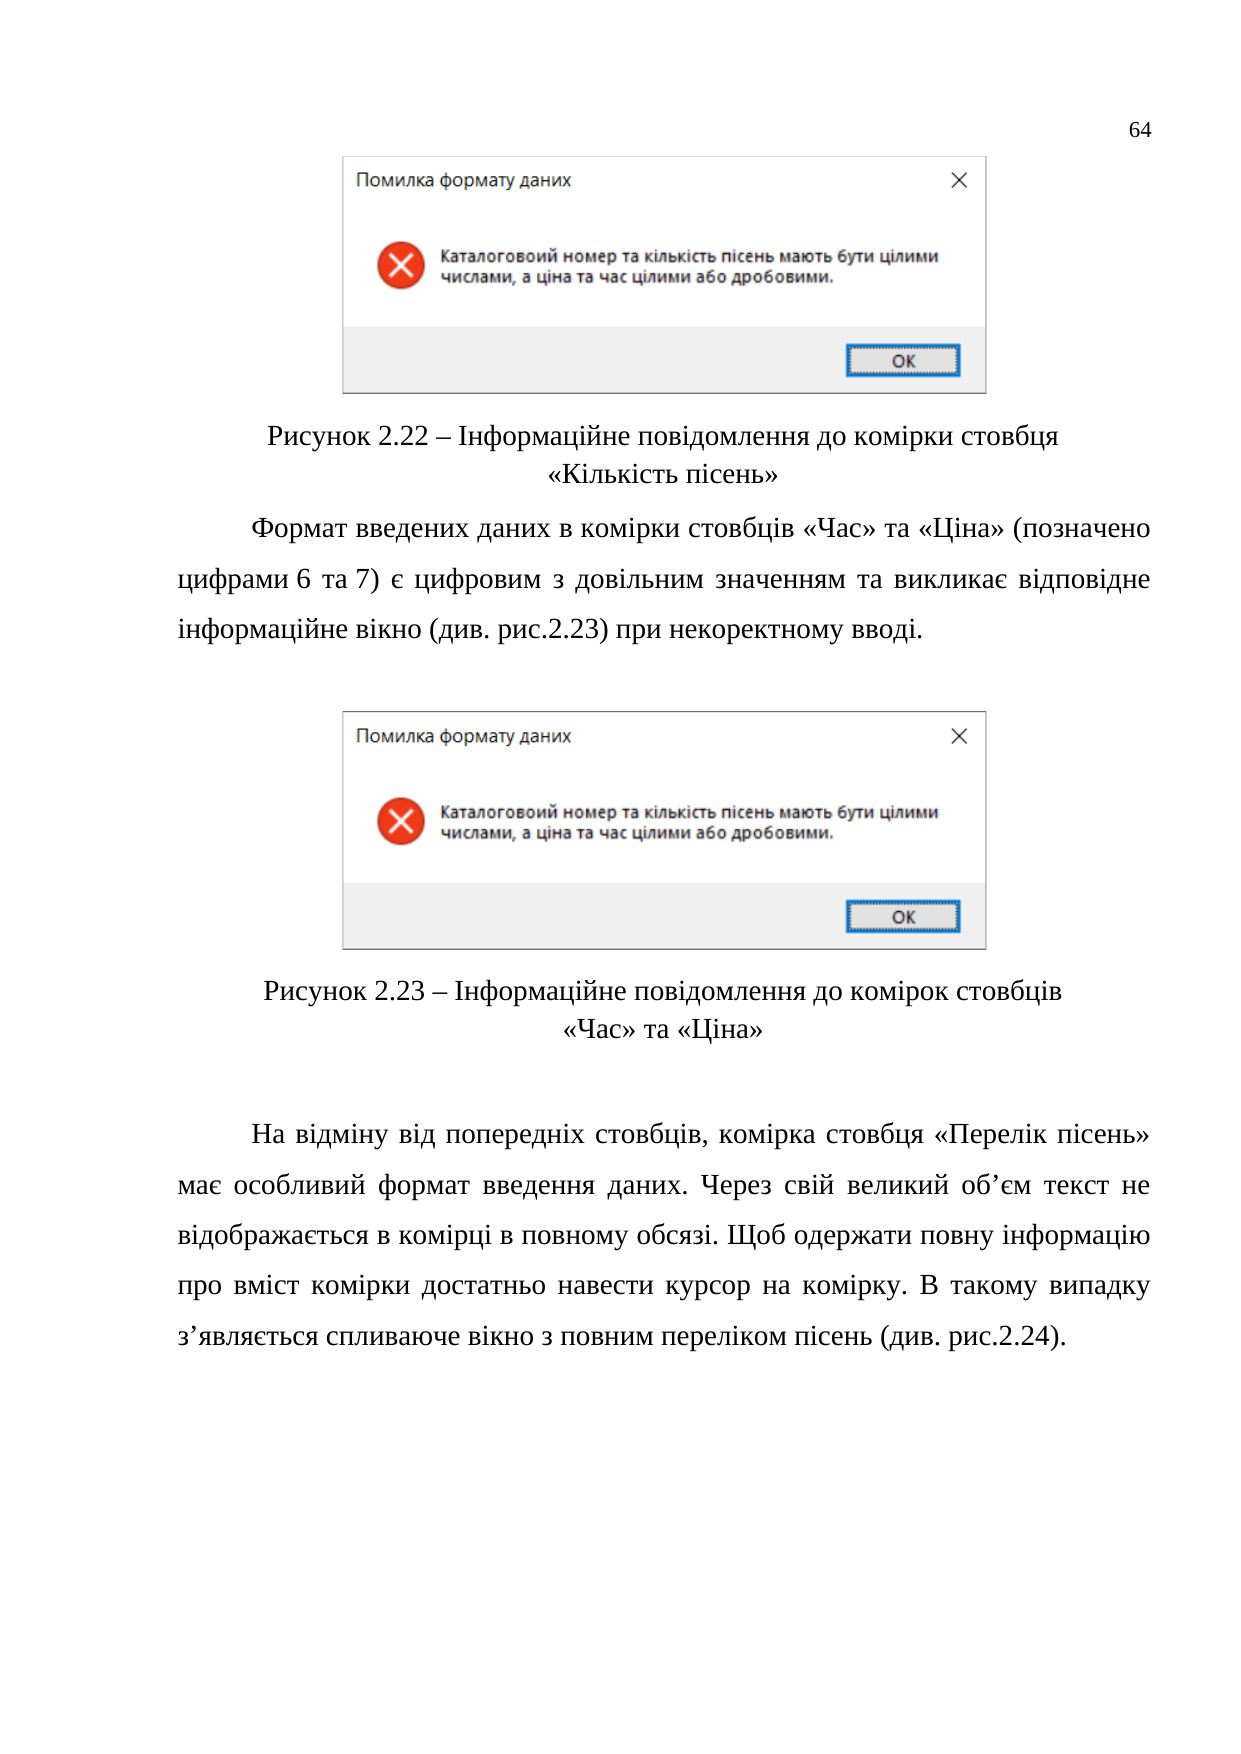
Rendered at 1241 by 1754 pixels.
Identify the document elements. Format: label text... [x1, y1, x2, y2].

text На відміну від попередніх стовбців, комірка стовбця «Перелік пісень» має особливий формат введення даних. Через свій великий об’єм текст не відображається в комірці в повному обсязі. Щоб одержати повну інформацію про вміст комірки достатньо навести курсор на комірку. В такому випадку з’являється спливаюче вікно з повним переліком пісень (див. рис.2.24). [177, 1117, 1152, 1351]
picture [342, 156, 987, 394]
picture [342, 711, 987, 950]
text Формат введених даних в комірки стовбців «Час» та «Ціна» (позначено цифрами 6 та 7) є цифровим з довільним значенням та викликає відповідне інформаційне вікно (див. рис.2.23) при некоректному вводі. [177, 511, 1152, 645]
